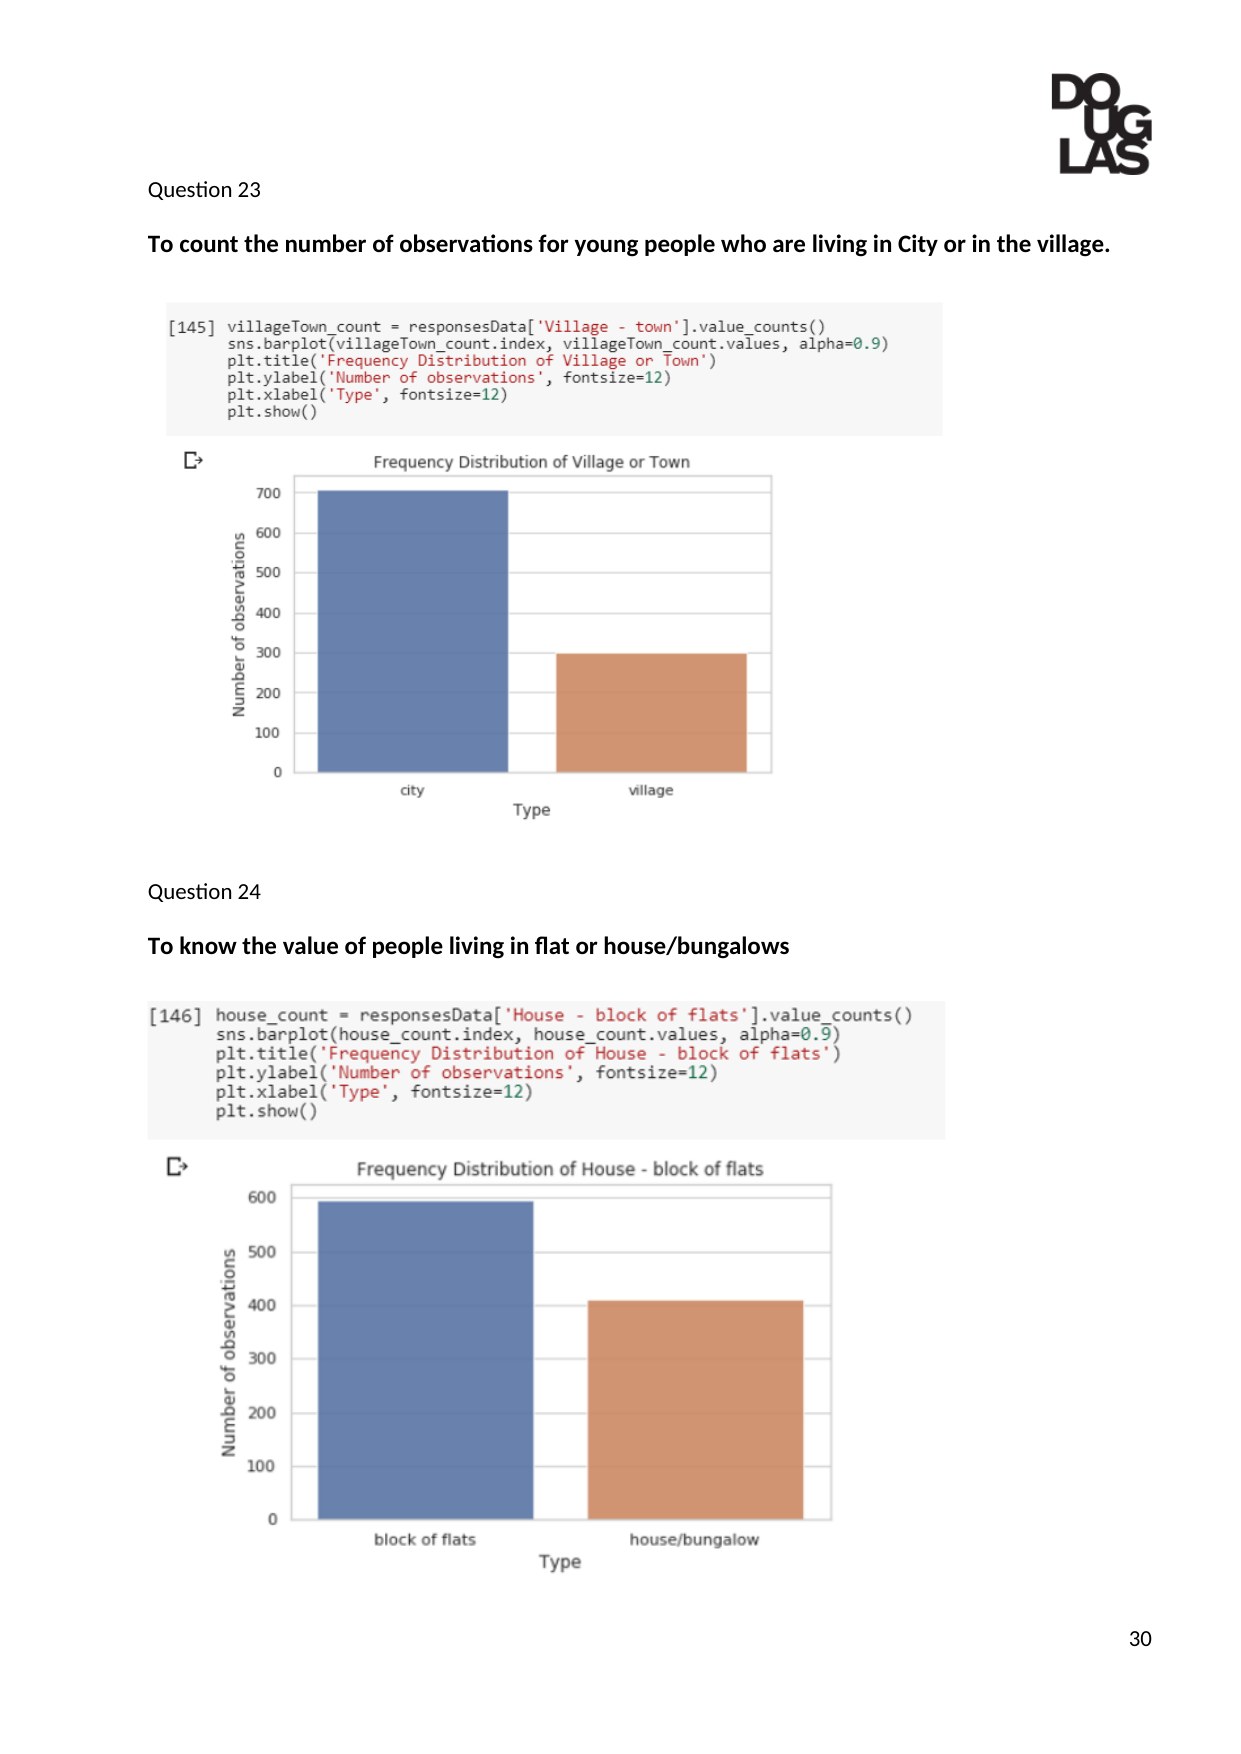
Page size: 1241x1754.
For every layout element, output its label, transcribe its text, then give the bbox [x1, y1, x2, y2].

picture [1051, 73, 1152, 175]
text Question 24 [148, 877, 1152, 905]
text To count the number of observations for young people who are living in City or in the village. [148, 228, 1152, 258]
picture [154, 298, 943, 835]
picture [147, 1001, 946, 1580]
text To know the value of people living in flat or house/bungalows [148, 930, 1152, 961]
text Question 23 [148, 175, 1152, 203]
